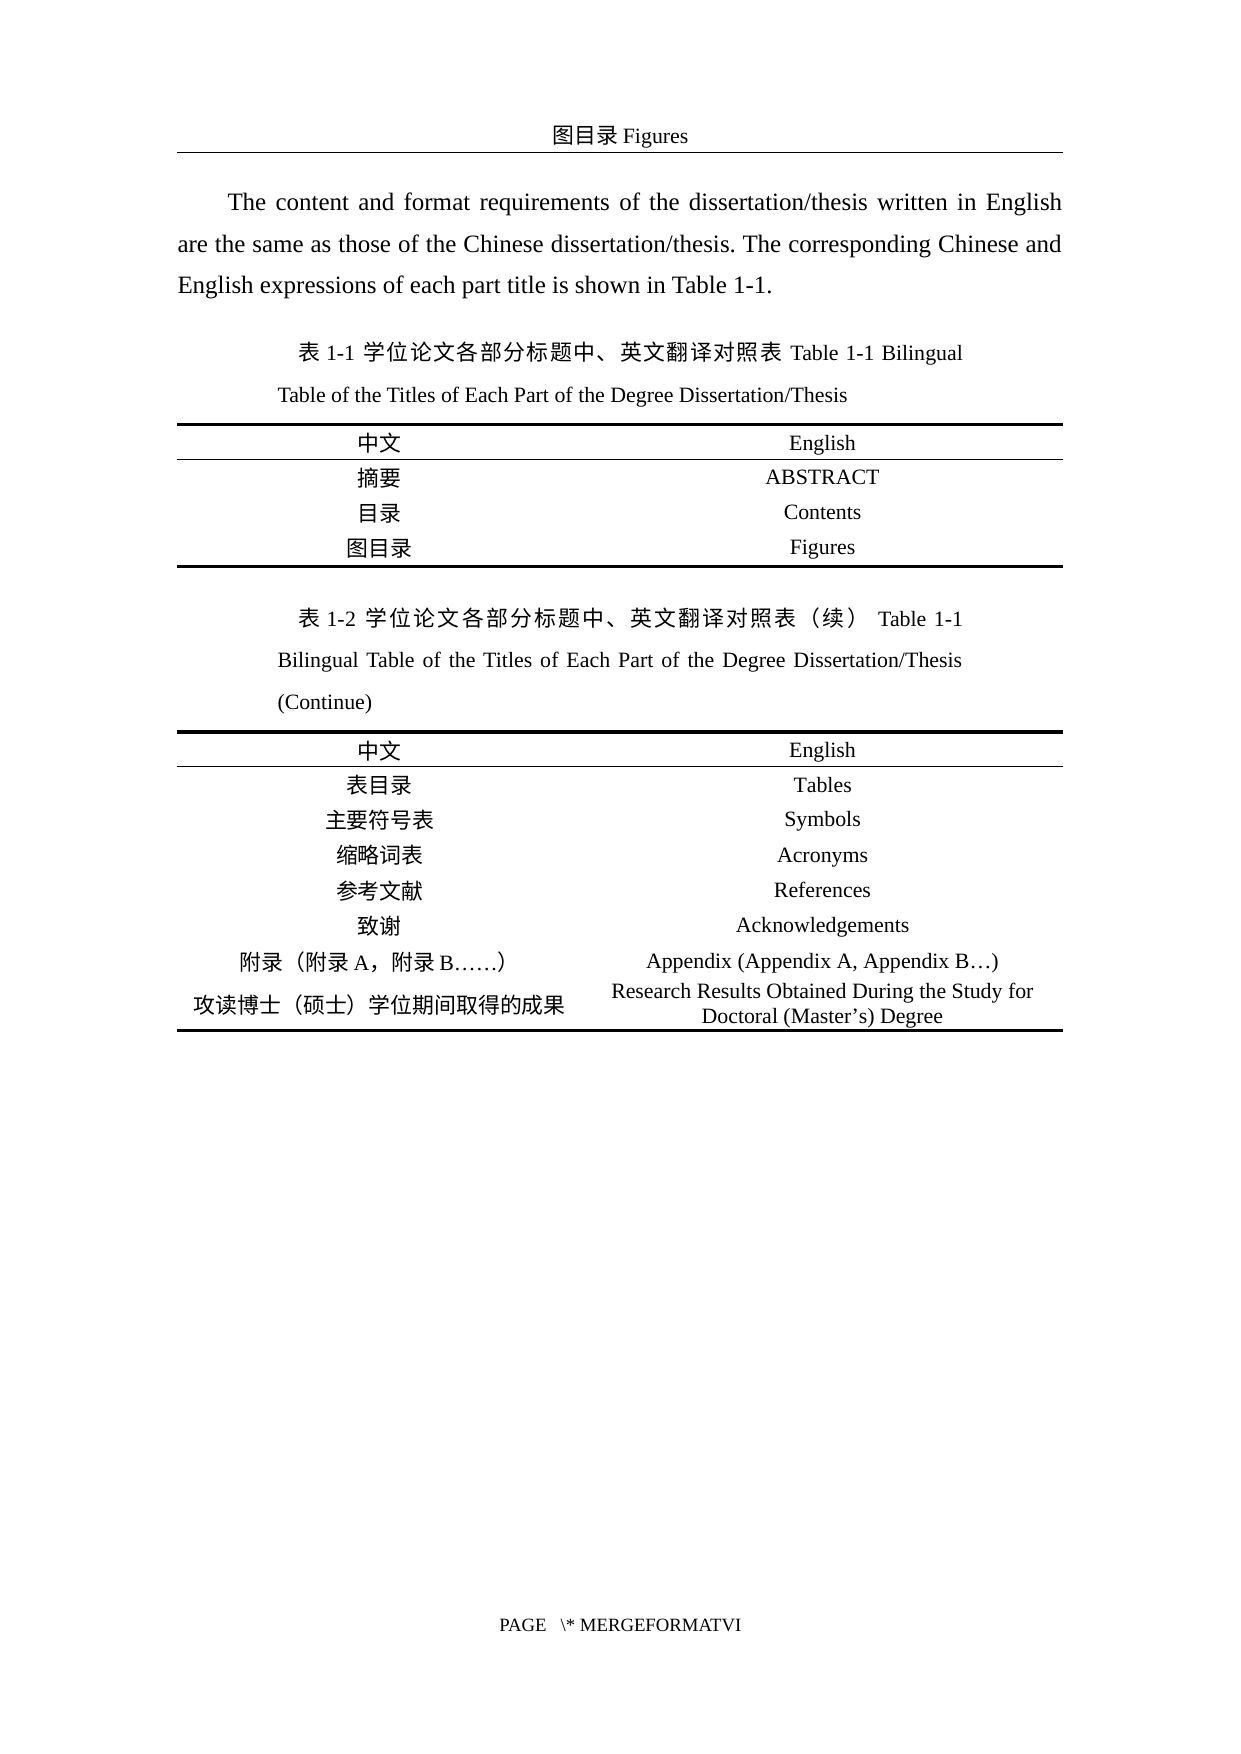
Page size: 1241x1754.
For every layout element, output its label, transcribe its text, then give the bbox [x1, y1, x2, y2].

table_cell 缩略词表 [177, 837, 582, 872]
table_cell 附录（附录A，附录B……） [177, 943, 582, 978]
table_cell ABSTRACT [582, 460, 1063, 494]
table_cell 主要符号表 [177, 801, 582, 837]
table_cell Acknowledgements [582, 908, 1063, 943]
table_cell Research Results Obtained During the Study for Doctoral (Master’s) Degree [582, 978, 1063, 1029]
table_cell 表目录 [177, 767, 582, 801]
table_cell Symbols [582, 801, 1063, 837]
table_header 中文 [177, 426, 582, 458]
table_header 中文 [177, 734, 582, 766]
table_header English [582, 734, 1063, 766]
text 表1-2 学位论文各部分标题中、英文翻译对照表（续） Table 1-1 Bilingual Table of the Titles of Each Part of the Degree Dissertation/Thesis (Continue) [277, 593, 963, 718]
table_cell 图目录 [177, 529, 582, 565]
table_cell Tables [582, 767, 1063, 801]
table_header English [582, 426, 1063, 458]
table_cell 参考文献 [177, 872, 582, 907]
table_cell 致谢 [177, 908, 582, 943]
text 表1-1 学位论文各部分标题中、英文翻译对照表 Table 1-1 Bilingual Table of the Titles of Each Part of the Degree Dissertation/Thesis [277, 327, 963, 411]
table_cell 摘要 [177, 460, 582, 494]
table_cell 攻读博士（硕士）学位期间取得的成果 [177, 978, 582, 1029]
table_cell 目录 [177, 494, 582, 529]
table_cell Appendix (Appendix A, Appendix B…) [582, 943, 1063, 978]
table_cell Figures [582, 529, 1063, 565]
table_cell Contents [582, 494, 1063, 529]
table_cell References [582, 872, 1063, 907]
table_cell Acronyms [582, 837, 1063, 872]
text The content and format requirements of the dissertation/thesis written in English are the same as those of the Chinese dissertation/thesis. The corresponding Chinese and English expressions of each part title is shown in Table 1-1. [177, 177, 1063, 302]
